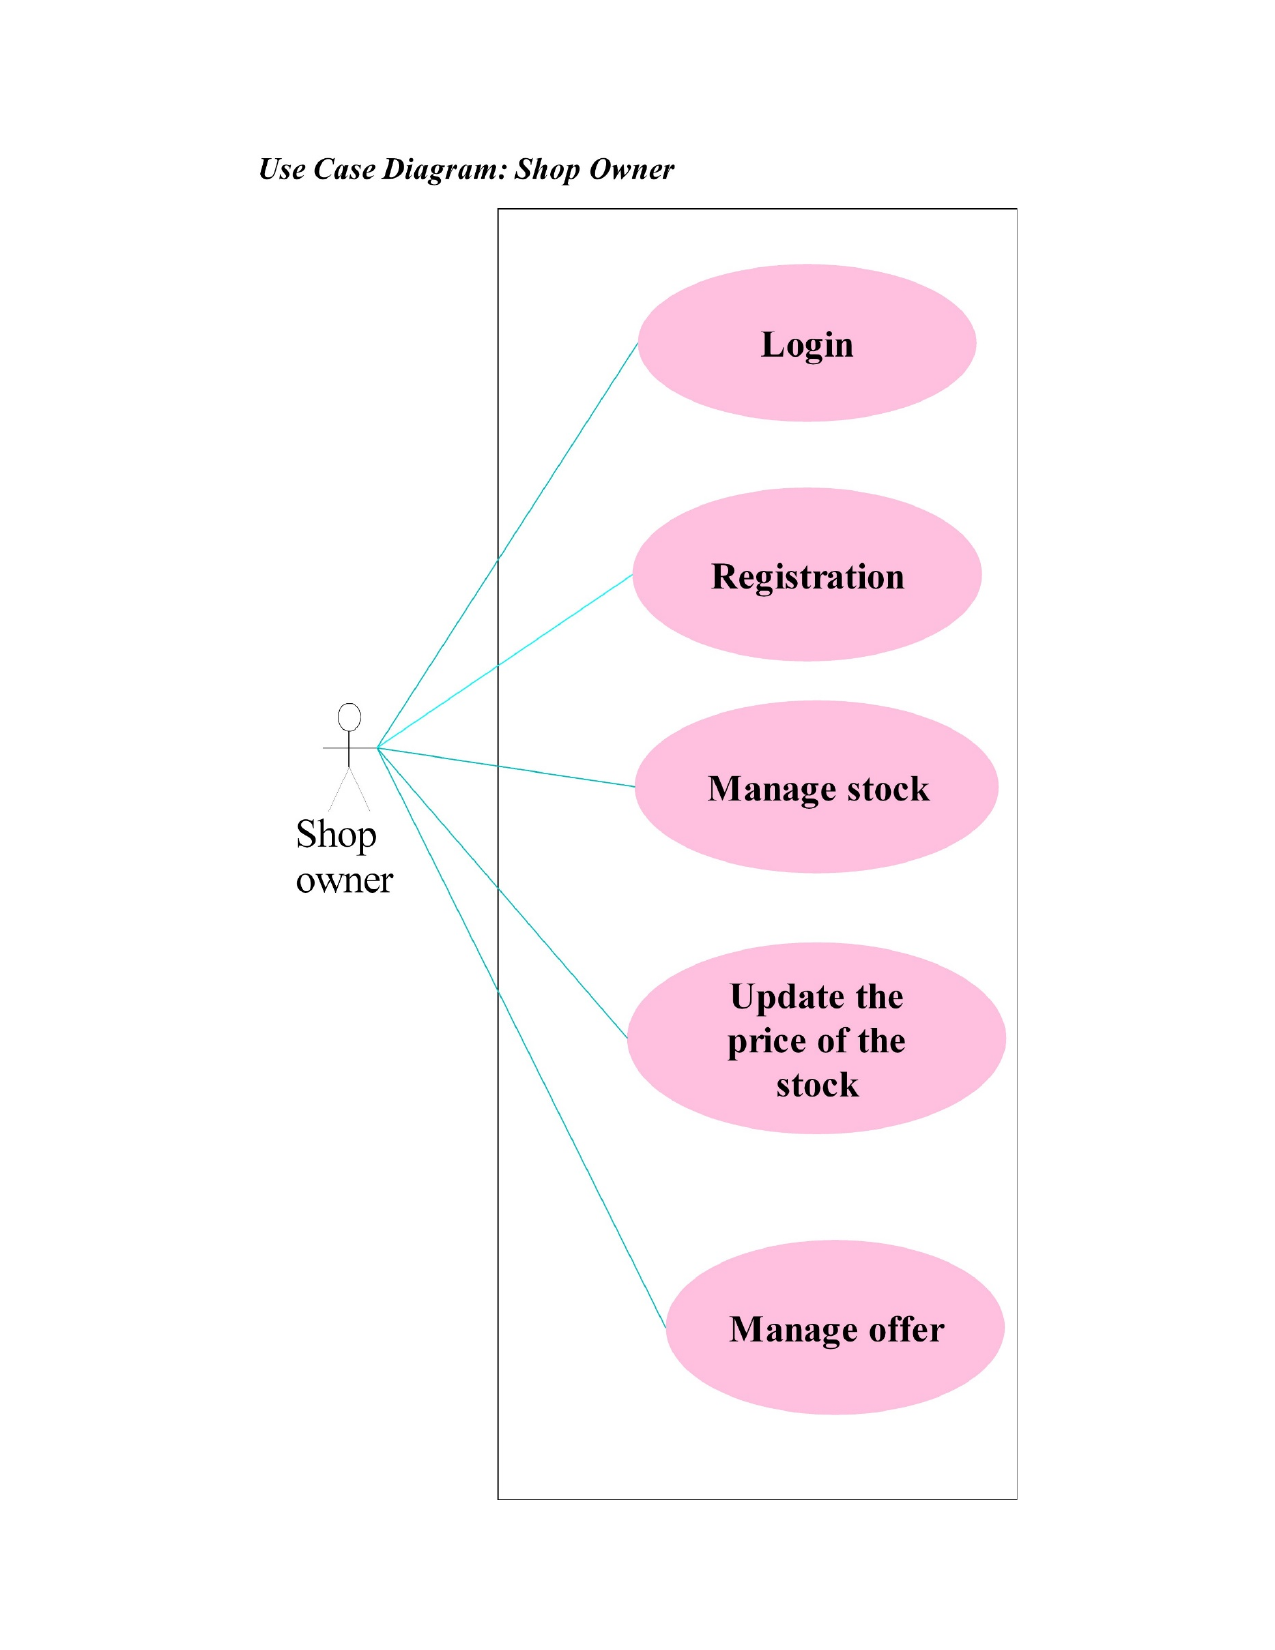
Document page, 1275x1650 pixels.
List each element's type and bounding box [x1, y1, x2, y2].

picture [257, 150, 1018, 1500]
